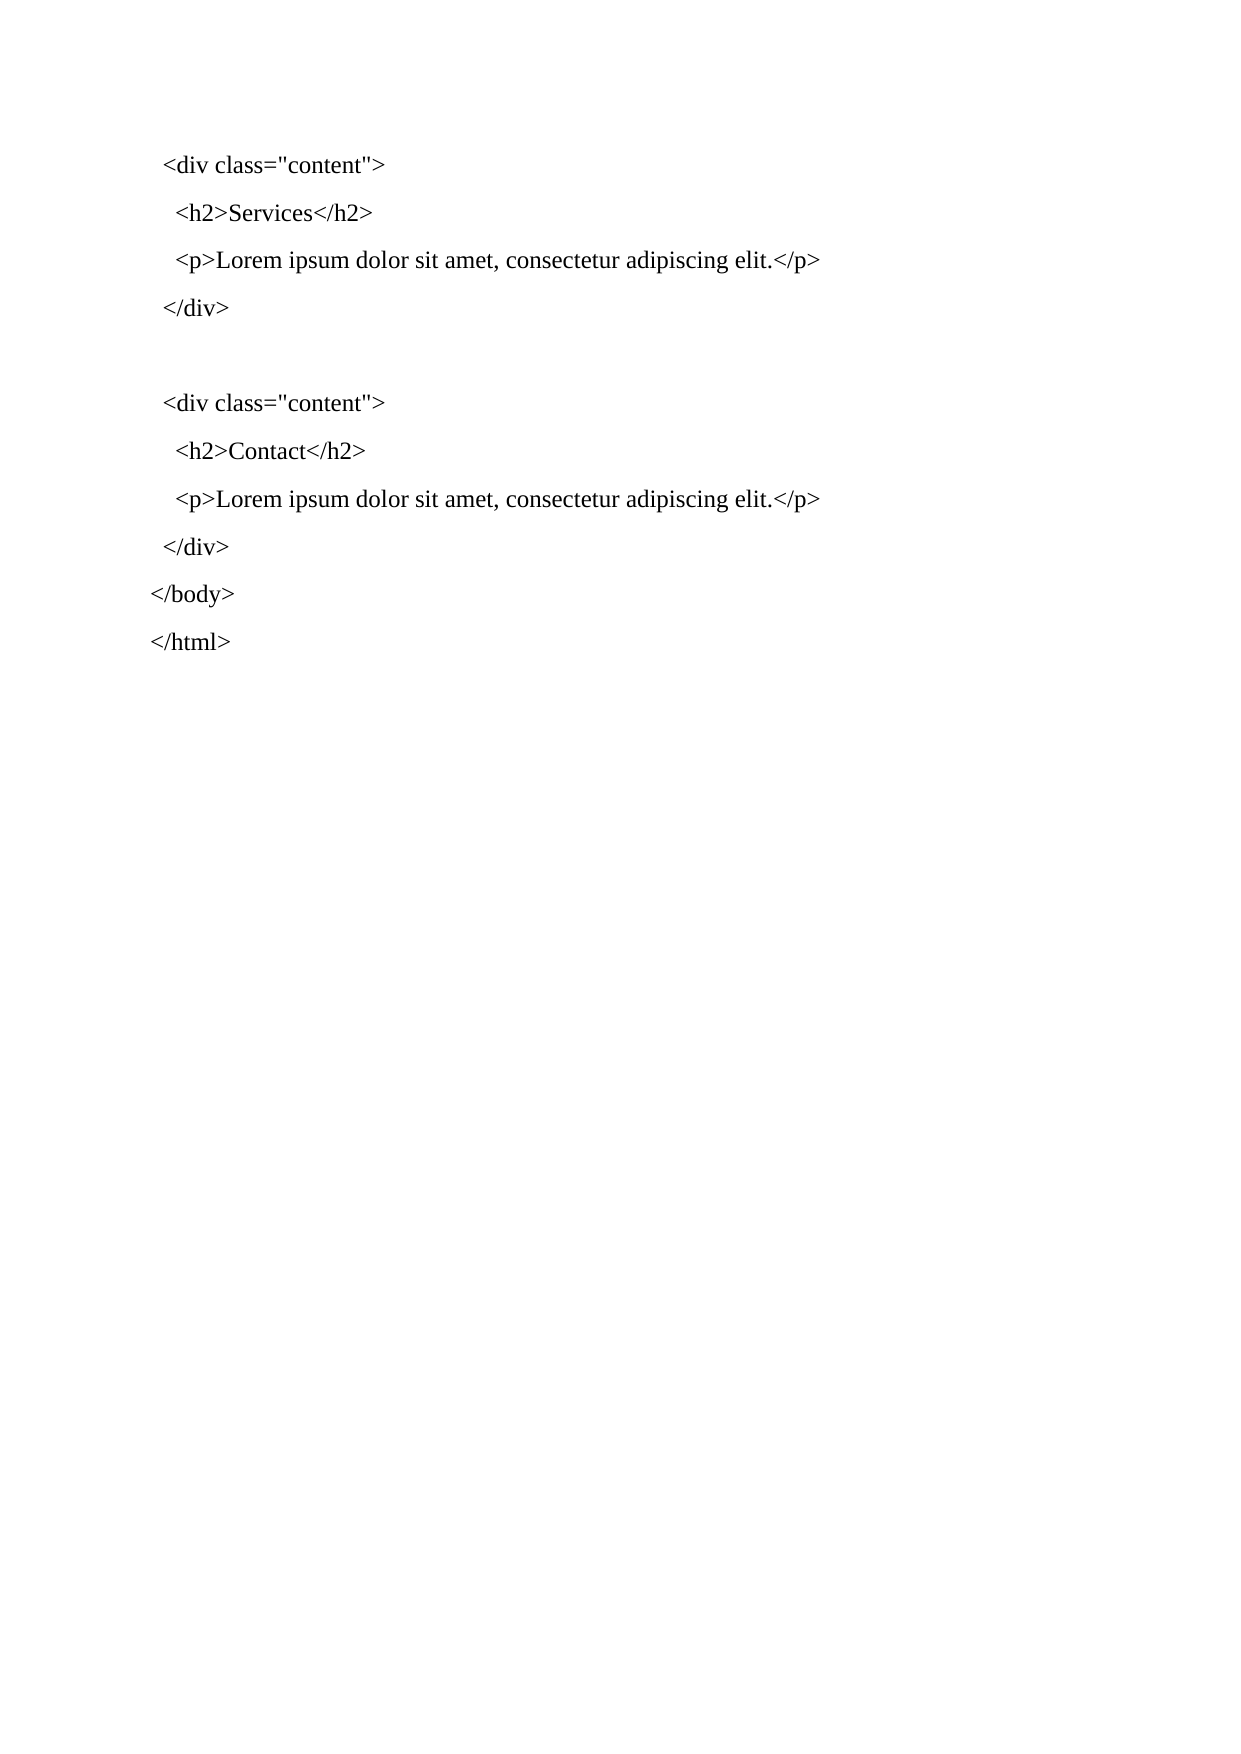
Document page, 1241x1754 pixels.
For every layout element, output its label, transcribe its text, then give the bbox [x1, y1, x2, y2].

text <h2>Contact</h2> [150, 436, 1090, 465]
text <div class="content"> [150, 388, 1090, 417]
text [150, 245, 1090, 274]
text <div class="content"> [150, 150, 1090, 179]
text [150, 484, 1090, 513]
text </html> [150, 627, 1090, 656]
text </div> [150, 293, 1090, 322]
text </body> [150, 579, 1090, 608]
text </div> [150, 532, 1090, 560]
text <h2>Services</h2> [150, 198, 1090, 226]
